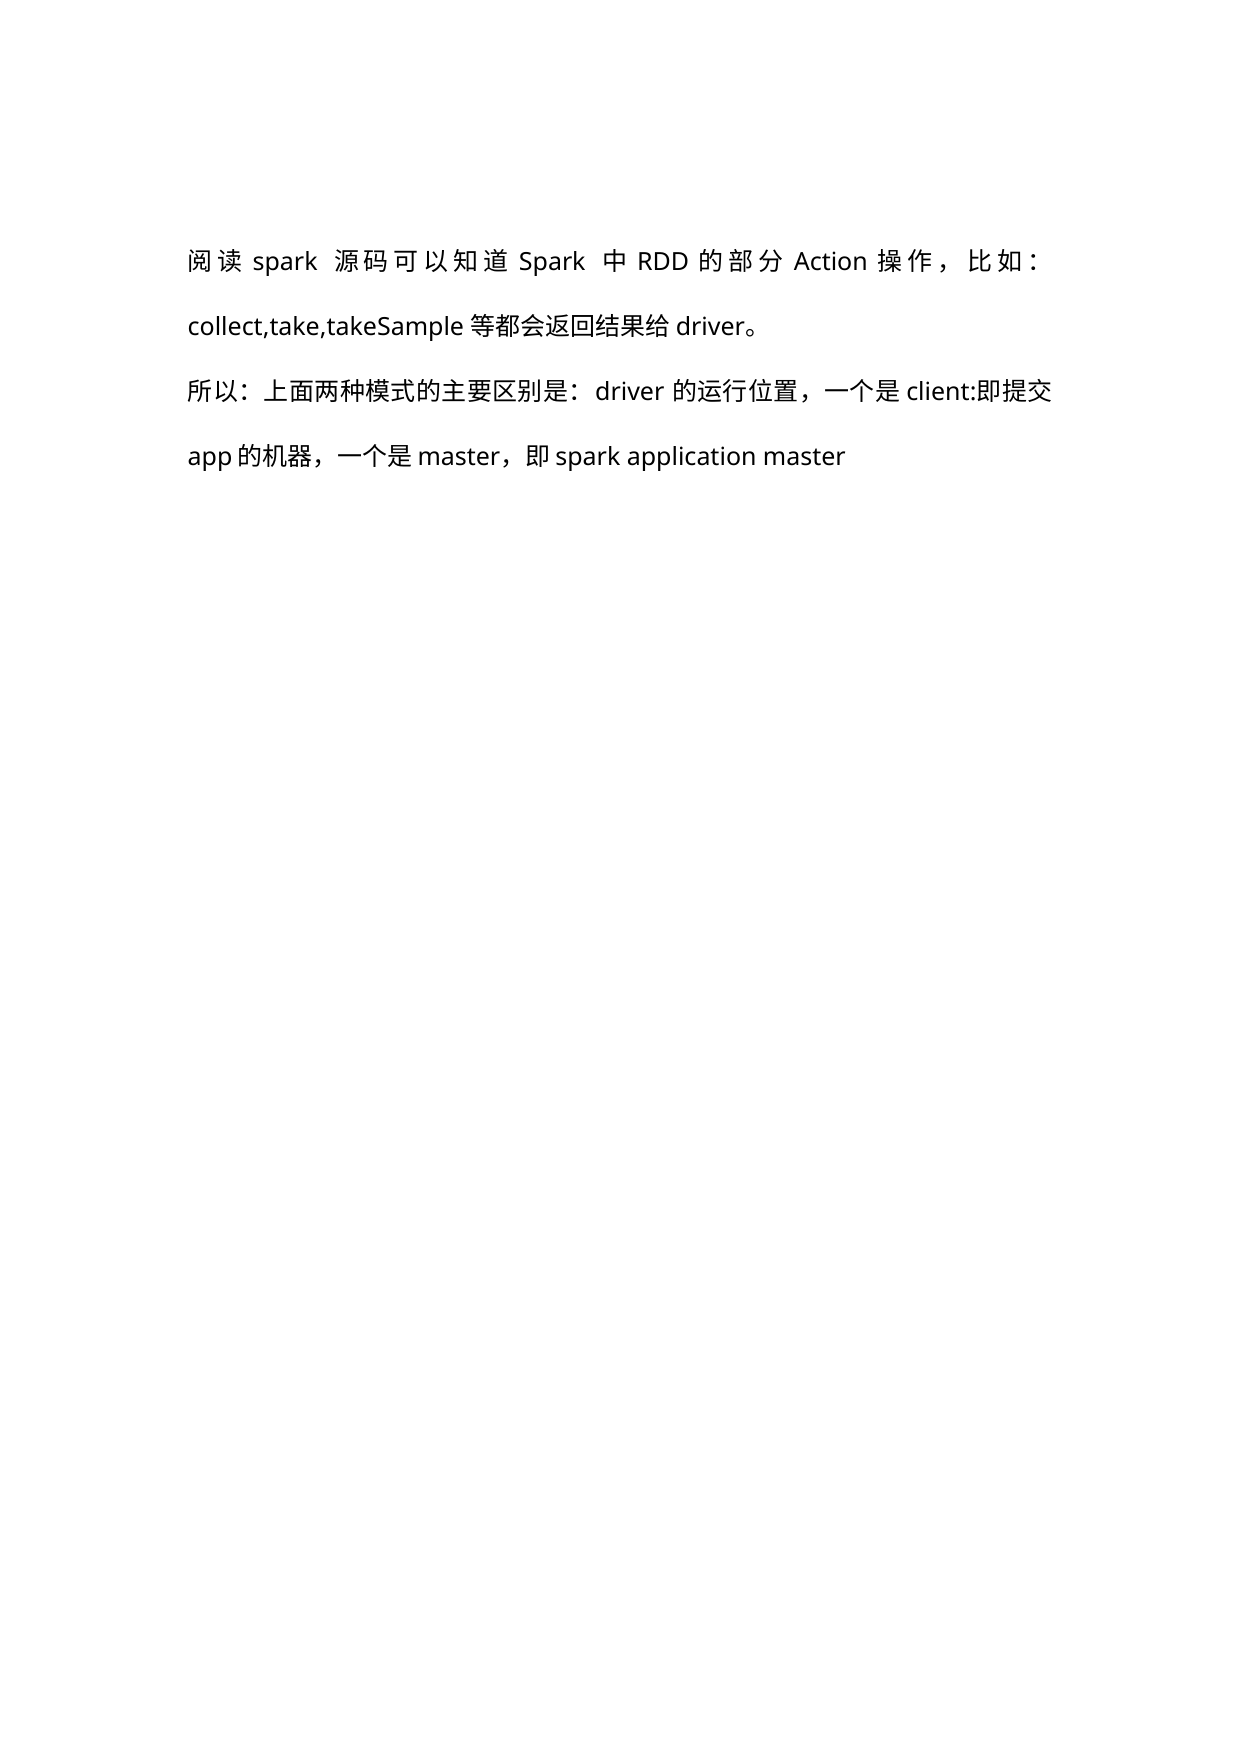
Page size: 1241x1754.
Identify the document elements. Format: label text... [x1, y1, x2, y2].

text 阅读spark 源码可以知道Spark 中RDD的部分Action操作，比如：collect,take,takeSample 等都会返回结果给driver。 [187, 227, 1053, 357]
text 所以：上面两种模式的主要区别是：driver 的运行位置，一个是client:即提交 app的机器，一个是master，即spark application master [187, 357, 1053, 487]
